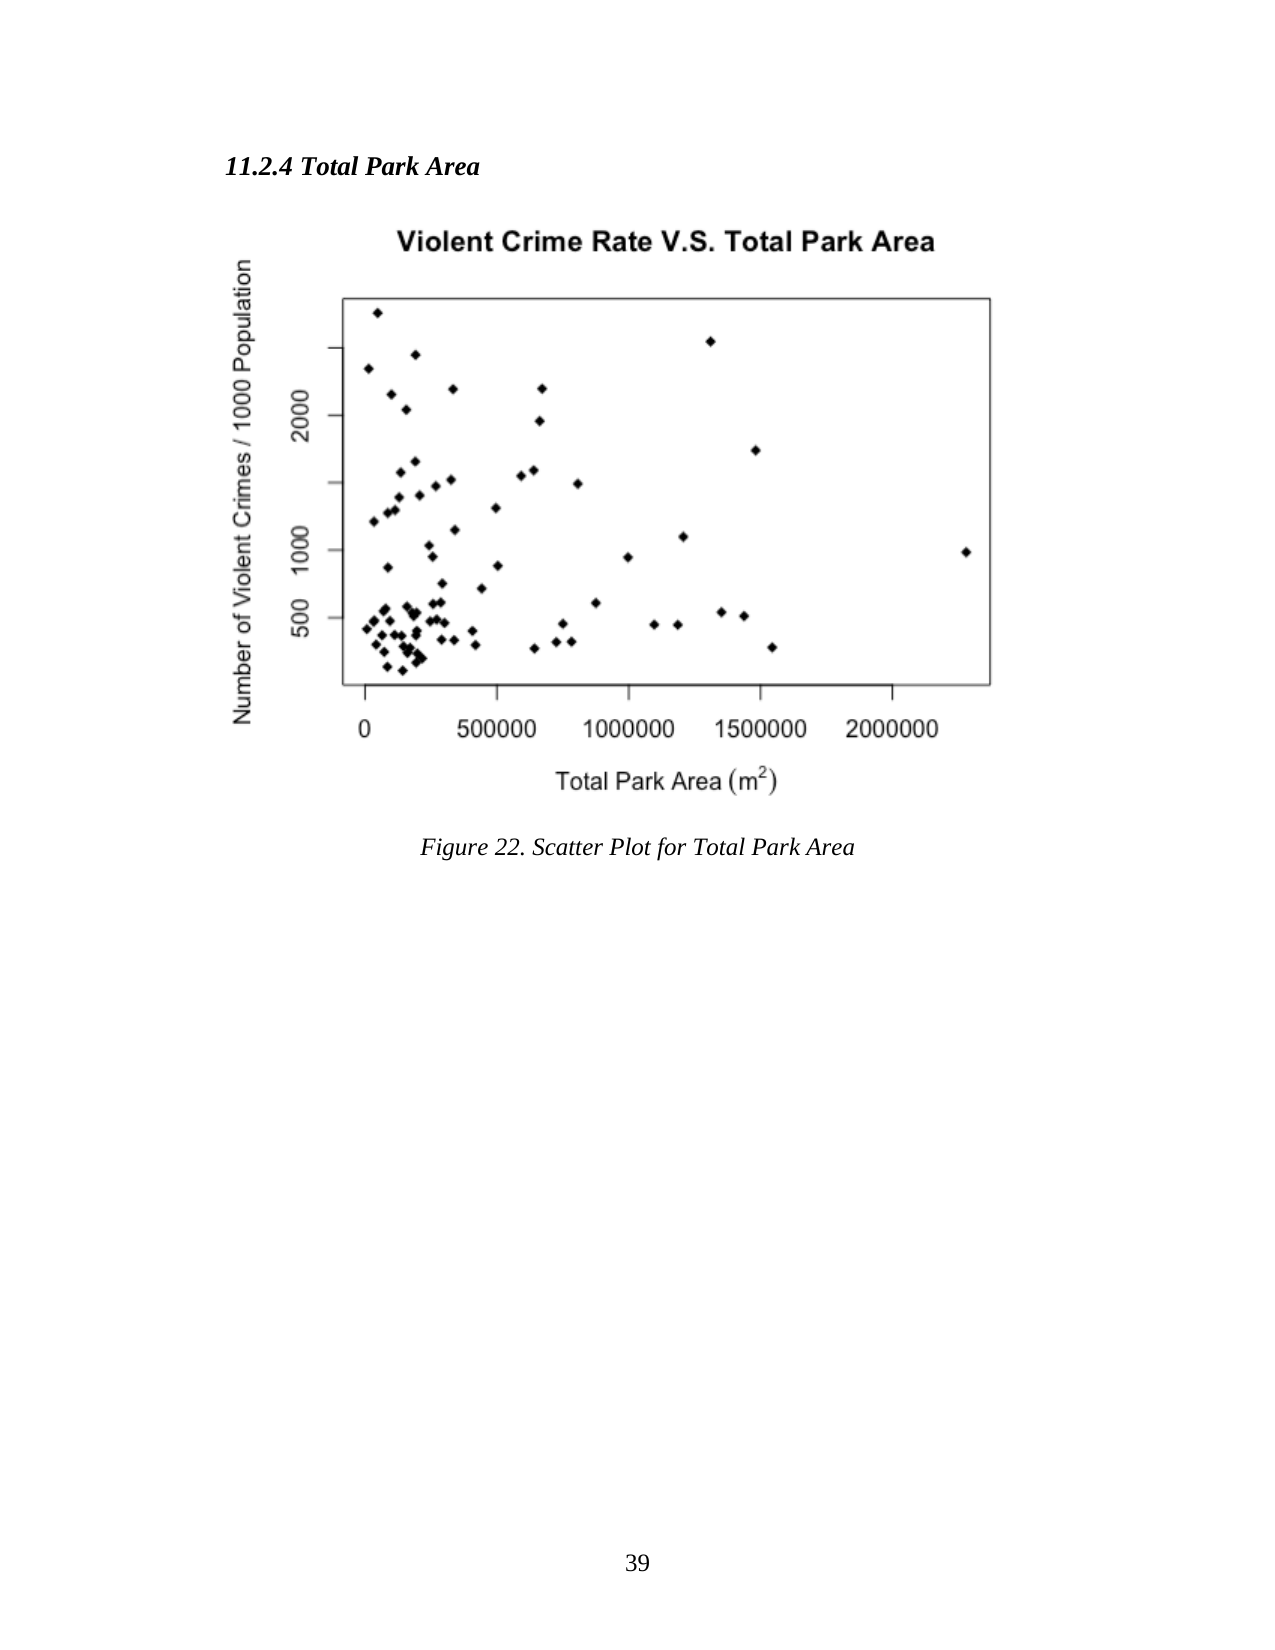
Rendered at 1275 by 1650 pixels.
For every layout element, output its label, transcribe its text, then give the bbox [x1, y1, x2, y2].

text Figure 22. Scatter Plot for Total Park Area [225, 832, 1050, 861]
picture [225, 181, 1051, 832]
subtitle Total Park Area [225, 150, 1050, 181]
